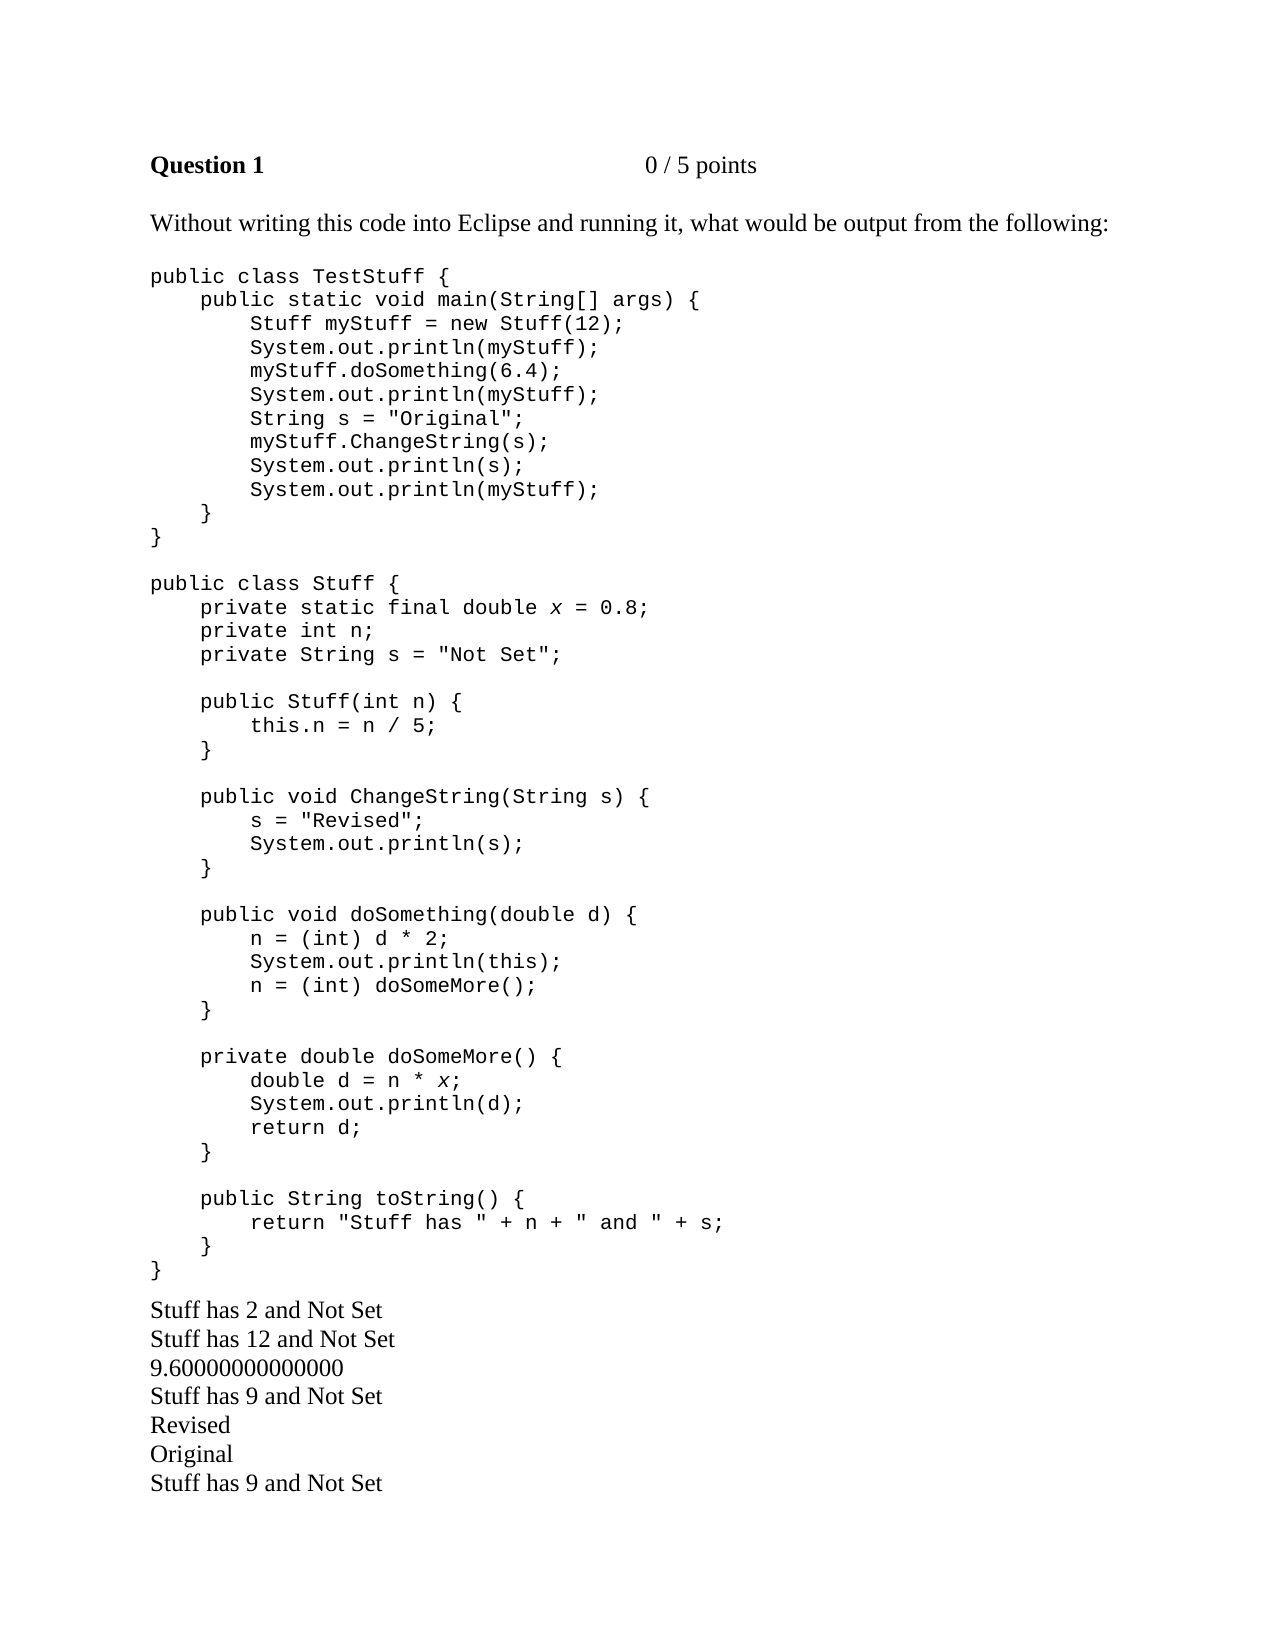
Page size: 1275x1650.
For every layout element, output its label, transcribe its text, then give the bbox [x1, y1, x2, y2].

text Stuff has 2 and Not Set Stuff has 12 and Not Set 9.60000000000000 Stuff has 9 and Not Set Revised Original Stuff has 9 and Not Set [150, 1295, 1125, 1496]
table_header 0 / 5 points [645, 150, 1125, 179]
text public class TestStuff { public static void main(String[] args) { Stuff myStuff = new Stuff(12); System.out.println(myStuff); myStuff.doSomething(6.4); System.out.println(myStuff); String s = "Original"; myStuff.ChangeString(s); System.out.println(s); System.out.println(myStuff); } } public class Stuff { private static final double x = 0.8; private int n; private String s = "Not Set"; public Stuff(int n) { this.n = n / 5; } public void ChangeString(String s) { s = "Revised"; System.out.println(s); } public void doSomething(double d) { n = (int) d * 2; System.out.println(this); n = (int) doSomeMore(); } private double doSomeMore() { double d = n * x; System.out.println(d); return d; } public String toString() { return "Stuff has " + n + " and " + s; } } [150, 266, 1125, 1283]
table_header Question 1 [150, 150, 642, 179]
text Without writing this code into Eclipse and running it, what would be output from the following: [150, 208, 1125, 237]
